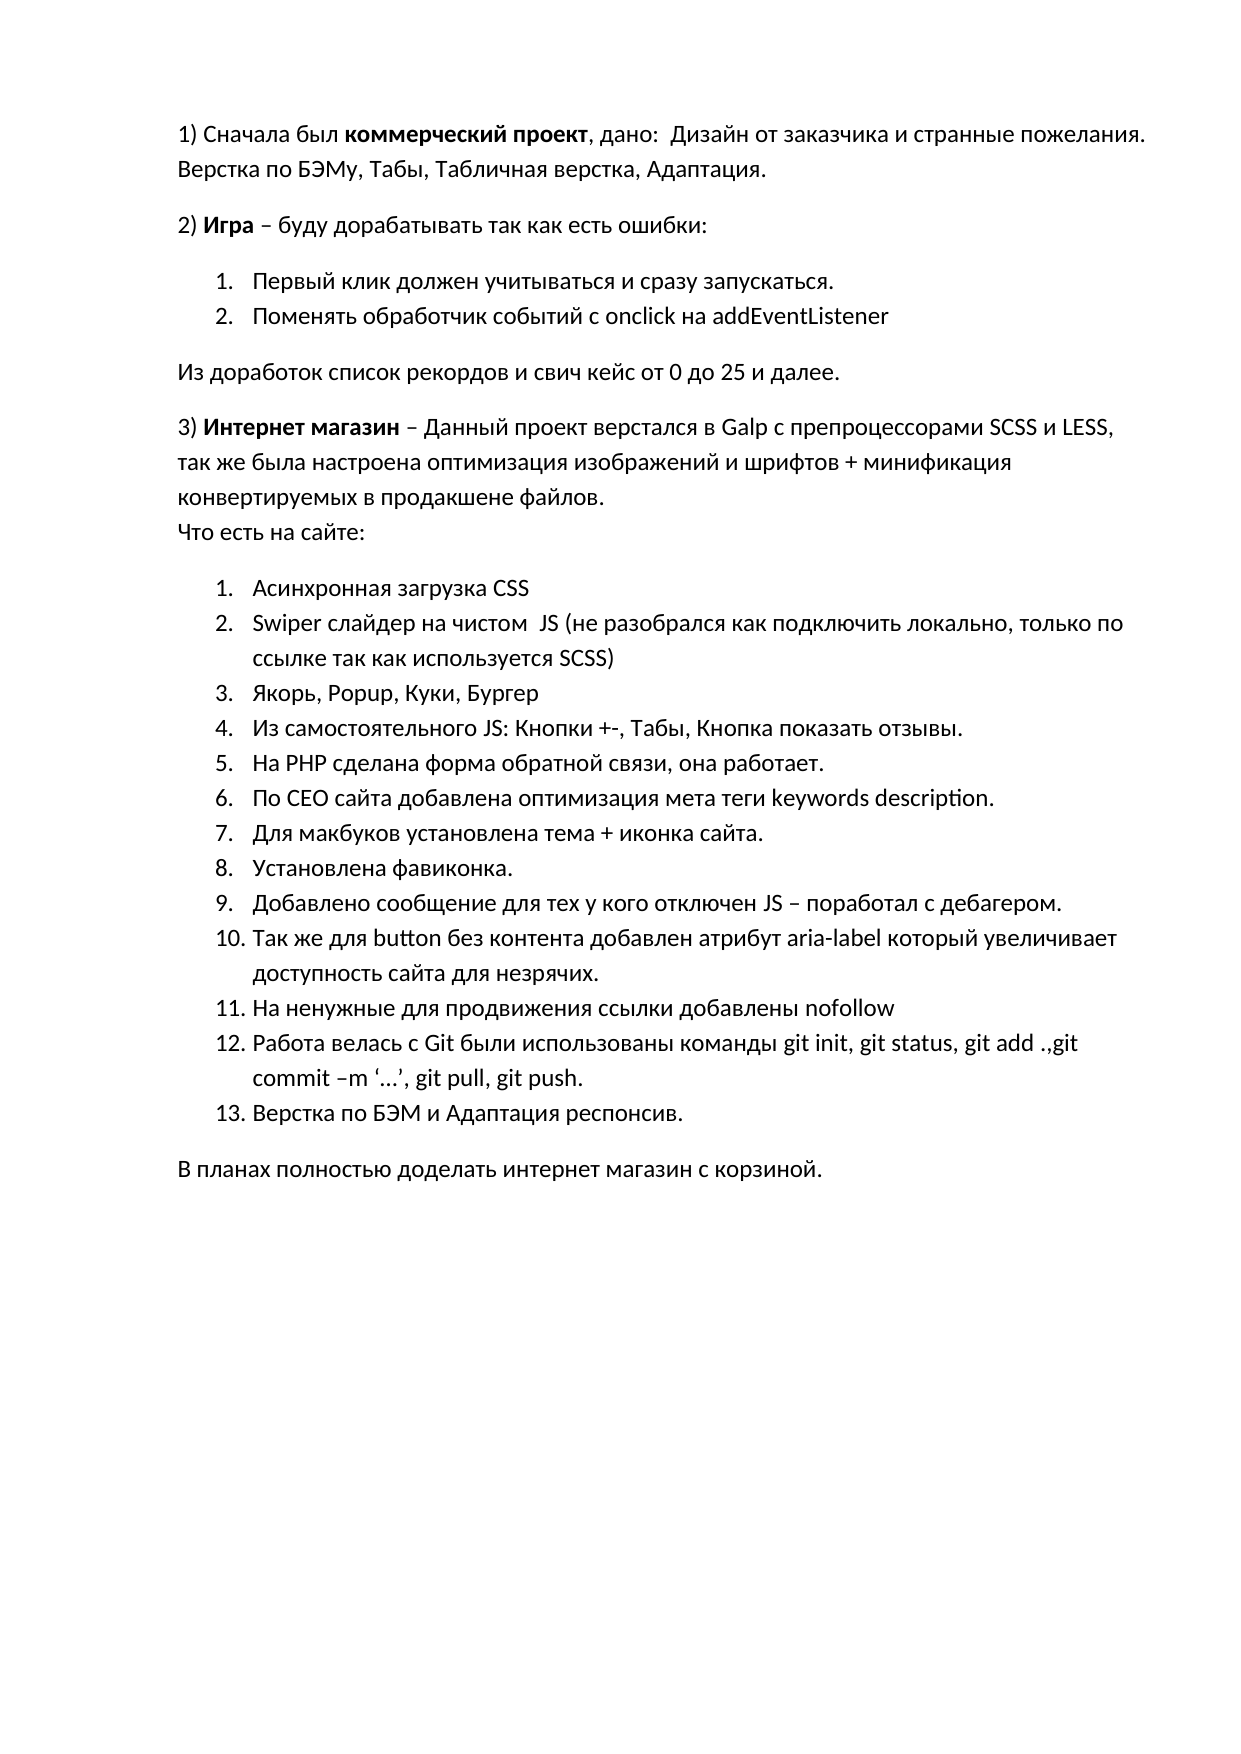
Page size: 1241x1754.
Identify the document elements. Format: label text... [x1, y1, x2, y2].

text Из доработок список рекордов и свич кейс от 0 до 25 и далее. [177, 356, 1152, 386]
list Установлена фавиконка. [215, 852, 1152, 883]
text 3) Интернет магазин – Данный проект верстался в Galp с препроцессорами SCSS и LESS, так же была настроена оптимизация изображений и шрифтов + минификация конвертируемых в продакшене файлов. Что есть на сайте: [177, 411, 1152, 547]
text В планах полностью доделать интернет магазин с корзиной. [177, 1153, 1152, 1216]
list Из самостоятельного JS: Кнопки +-, Табы, Кнопка показать отзывы. [215, 712, 1152, 743]
list На PHP сделана форма обратной связи, она работает. [215, 747, 1152, 778]
list Swiper слайдер на чистом JS (не разобрался как подключить локально, только по ссылке так как используется SCSS) [215, 607, 1152, 673]
list Так же для button без контента добавлен атрибут aria-label который увеличивает доступность сайта для незрячих. [215, 922, 1152, 988]
list Якорь, Popup, Куки, Бургер [215, 677, 1152, 708]
list По СЕО сайта добавлена оптимизация мета теги keywords description. [215, 782, 1152, 813]
text 2) Игра – буду дорабатывать так как есть ошибки: [177, 209, 1152, 239]
list Добавлено сообщение для тех у кого отключен JS – поработал с дебагером. [215, 887, 1152, 918]
list Первый клик должен учитываться и сразу запускаться. [215, 265, 1152, 295]
list Поменять обработчик событий с onclick на addEventListener [215, 300, 1152, 330]
list Верстка по БЭМ и Адаптация респонсив. [215, 1097, 1152, 1128]
list На ненужные для продвижения ссылки добавлены nofollow [215, 992, 1152, 1023]
list Асинхронная загрузка CSS [215, 572, 1152, 603]
text 1) Сначала был коммерческий проект, дано: Дизайн от заказчика и странные пожелания. Верстка по БЭМу, Табы, Табличная верстка, Адаптация. [177, 118, 1152, 184]
list Работа велась с Git были использованы команды git init, git status, git add .,git commit –m ‘…’, git pull, git push. [215, 1027, 1152, 1093]
list Для макбуков установлена тема + иконка сайта. [215, 817, 1152, 848]
